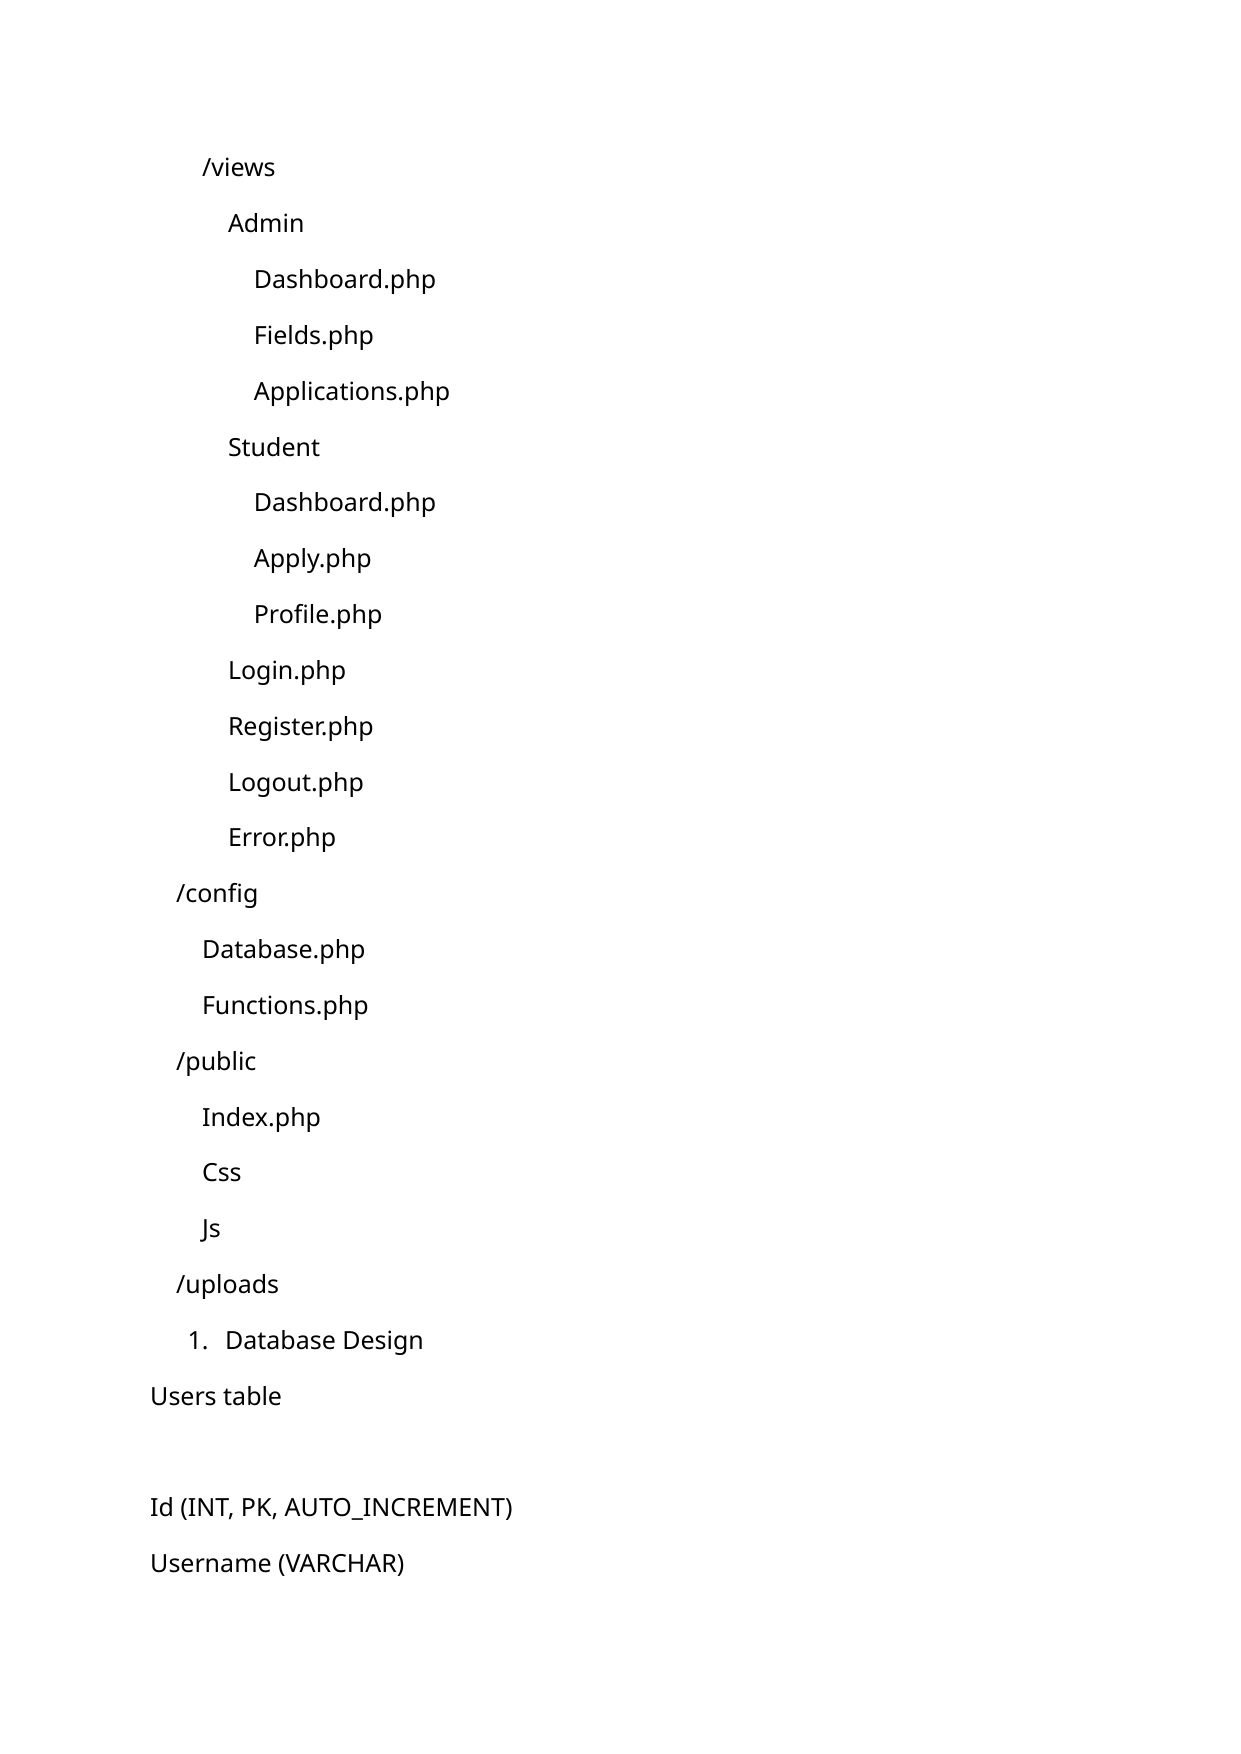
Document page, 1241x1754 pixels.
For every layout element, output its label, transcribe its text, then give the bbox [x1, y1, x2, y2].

text Register.php [150, 708, 1090, 742]
list Database Design [187, 1322, 1090, 1357]
text Css [150, 1155, 1090, 1189]
text Functions.php [150, 987, 1090, 1022]
text /public [150, 1043, 1090, 1077]
text Username (VARCHAR) [150, 1546, 1090, 1580]
text Users table [150, 1378, 1090, 1412]
text Database.php [150, 932, 1090, 966]
text Admin [150, 206, 1090, 240]
text Error.php [150, 820, 1090, 854]
text /uploads [150, 1267, 1090, 1301]
text Fields.php [150, 317, 1090, 352]
text Id (INT, PK, AUTO_INCREMENT) [150, 1490, 1090, 1524]
text /config [150, 876, 1090, 910]
text Logout.php [150, 764, 1090, 798]
text /views [150, 150, 1090, 184]
text Student [150, 429, 1090, 463]
text Js [150, 1211, 1090, 1245]
text Profile.php [150, 597, 1090, 631]
text Dashboard.php [150, 262, 1090, 296]
text Login.php [150, 652, 1090, 687]
text Dashboard.php [150, 485, 1090, 519]
text Applications.php [150, 373, 1090, 407]
text Index.php [150, 1099, 1090, 1133]
text Apply.php [150, 541, 1090, 575]
